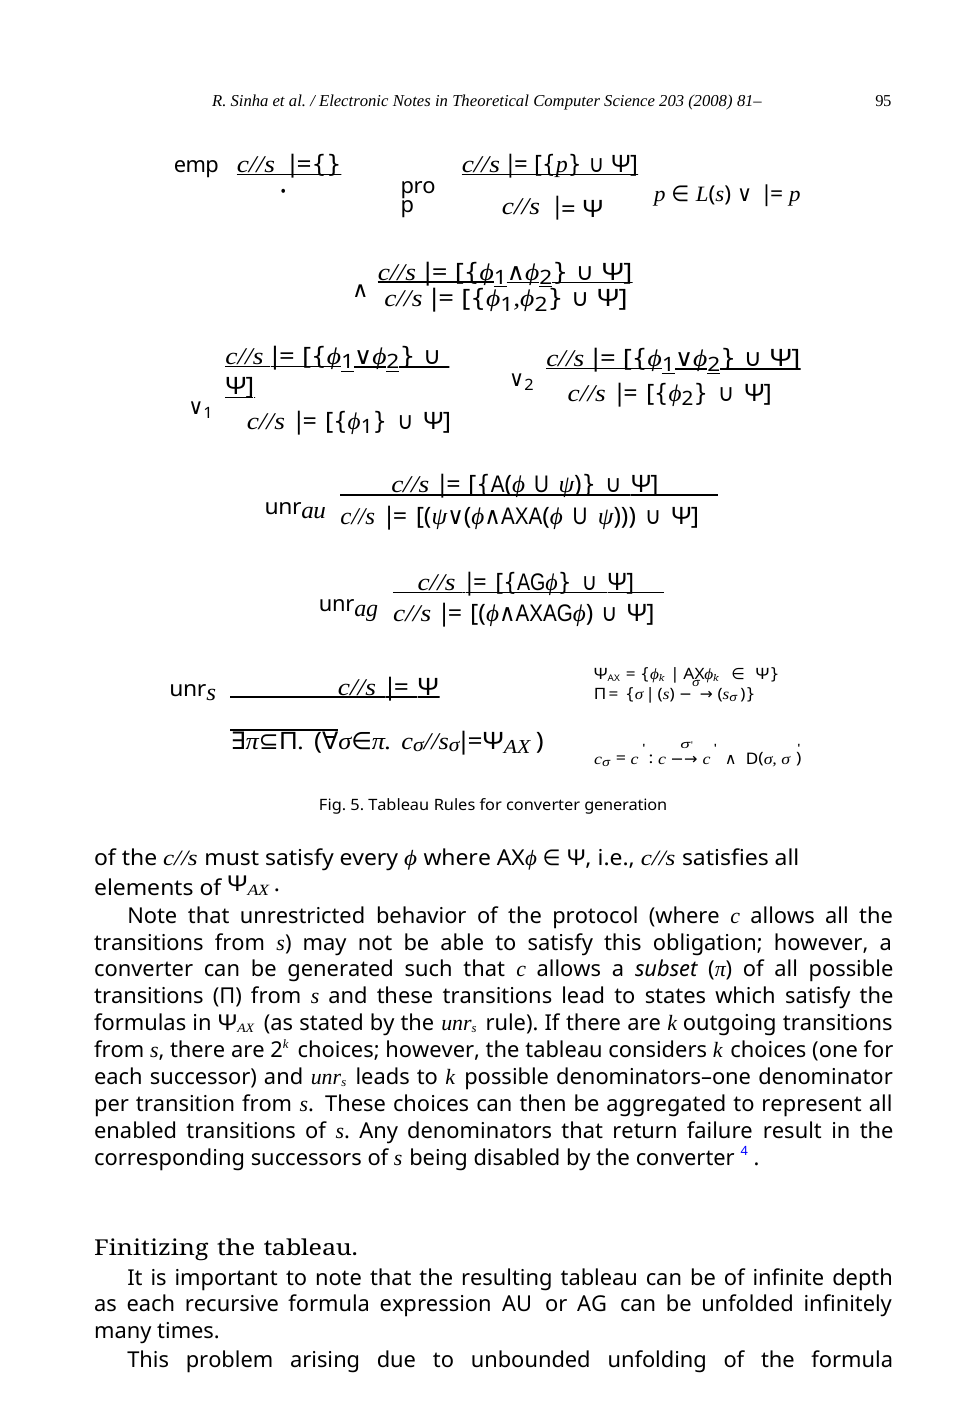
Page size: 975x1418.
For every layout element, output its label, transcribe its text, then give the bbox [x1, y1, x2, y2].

text Finitizing the tableau. [94, 1232, 904, 1261]
text c//s |= Ψ [230, 669, 551, 734]
text of the c//s must satisfy every ϕ where AXϕ ∈ Ψ, i.e., c//s satisfies all elements of ΨAX . [94, 843, 904, 901]
text c//s |= [(ψ∨(ϕ∧AXA(ϕ U ψ))) ∪ Ψ] [340, 499, 904, 530]
text c//s |=Ψ p ∈ L(s) ∨ |= p [502, 177, 904, 208]
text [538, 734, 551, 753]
text c//s |= [{ϕ1,ϕ2} ∪ Ψ] [108, 285, 904, 312]
text c//s |= [(ϕ∧AXAGϕ) ∪ Ψ] [393, 597, 904, 628]
text Note that unrestricted behavior of the protocol (where c allows all the transitions from s) may not be able to satisfy this obligation; however, a converter can be generated such that c allows a subset (π) of all possible transitions (Π) from s and these transitions lead to states which satisfy the formulas in ΨAX (as stated by the unrs rule). If there are k outgoing transitions from s, there are 2k choices; however, the tableau considers k choices (one for each successor) and unrs leads to k possible denominators–one denominator per transition from s. These choices can then be aggregated to represent all enabled transitions of s. Any denominators that return failure result in the corresponding successors of s being disabled by the converter 4 . [94, 903, 893, 1171]
text unrag [71, 588, 378, 621]
text ∃π⊆Π. (∀σ∈π. cσ//sσ|=ΨAX ) [317, 734, 462, 753]
text ΨAX = {ϕk | AXϕk ∈ Ψ} [594, 663, 904, 684]
text unrau [71, 491, 326, 524]
text c//s |= [{AGϕ} ∪ Ψ] [393, 565, 904, 597]
text cσ = c : c −→ c ∧ D(σ, σ ) [594, 753, 904, 770]
list prop [279, 177, 445, 218]
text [94, 1346, 893, 1373]
text c//s |= [{ϕ1∨ϕ2} ∪ Ψ] [546, 343, 904, 373]
text ∧ c//s |= [{ϕ1∧ϕ2} ∪ Ψ] [80, 259, 904, 285]
text ∨1 c//s |= [{ϕ1} ∪ Ψ] [188, 401, 474, 436]
text Fig. 5. Tableau Rules for converter generation [82, 793, 904, 815]
text c//s |={} [237, 151, 445, 177]
text c//s |= [{p} ∪ Ψ] [462, 151, 904, 177]
text Π= {σ | (s) −σ→ (sσ )} [594, 687, 904, 706]
text c//s |= [{ϕ1∨ϕ2} ∪ Ψ] [225, 341, 474, 401]
text ∃π⊆Π. (∀σ∈π. cσ//sσ|=ΨAX ) [230, 734, 319, 753]
text ∨2 c//s |= [{ϕ2} ∪ Ψ] [509, 373, 904, 408]
text c//s |= [{A(ϕ U ψ)} ∪ Ψ] [340, 468, 904, 499]
text emp [71, 149, 219, 179]
text It is important to note that the resulting tableau can be of infinite depth as each recursive formula expression AU or AG can be unfolded infinitely many times. [94, 1264, 893, 1344]
